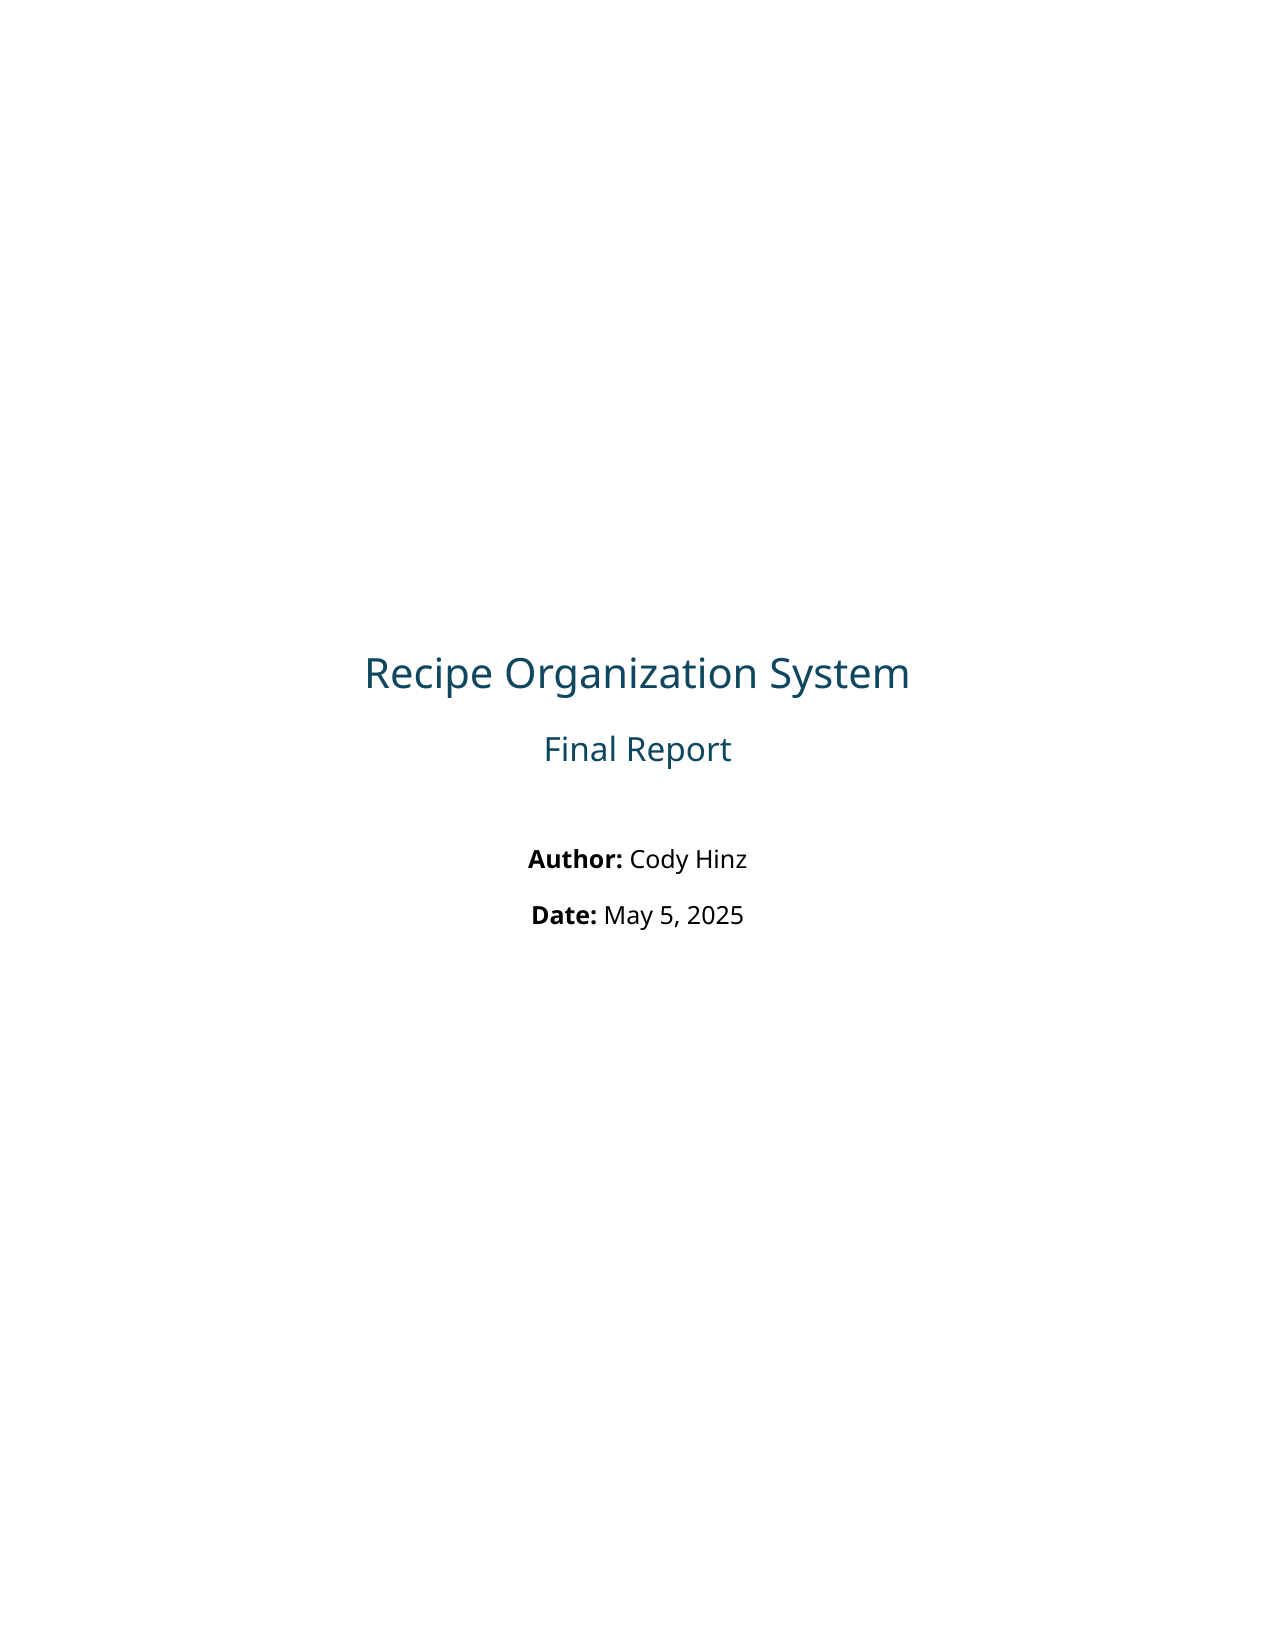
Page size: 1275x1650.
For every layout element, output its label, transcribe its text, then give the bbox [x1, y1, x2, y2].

subtitle Final Report [150, 726, 1125, 771]
subtitle Recipe Organization System [150, 187, 1125, 701]
text Date: May 5, 2025 [150, 898, 1125, 932]
text Author: Cody Hinz [150, 842, 1125, 876]
